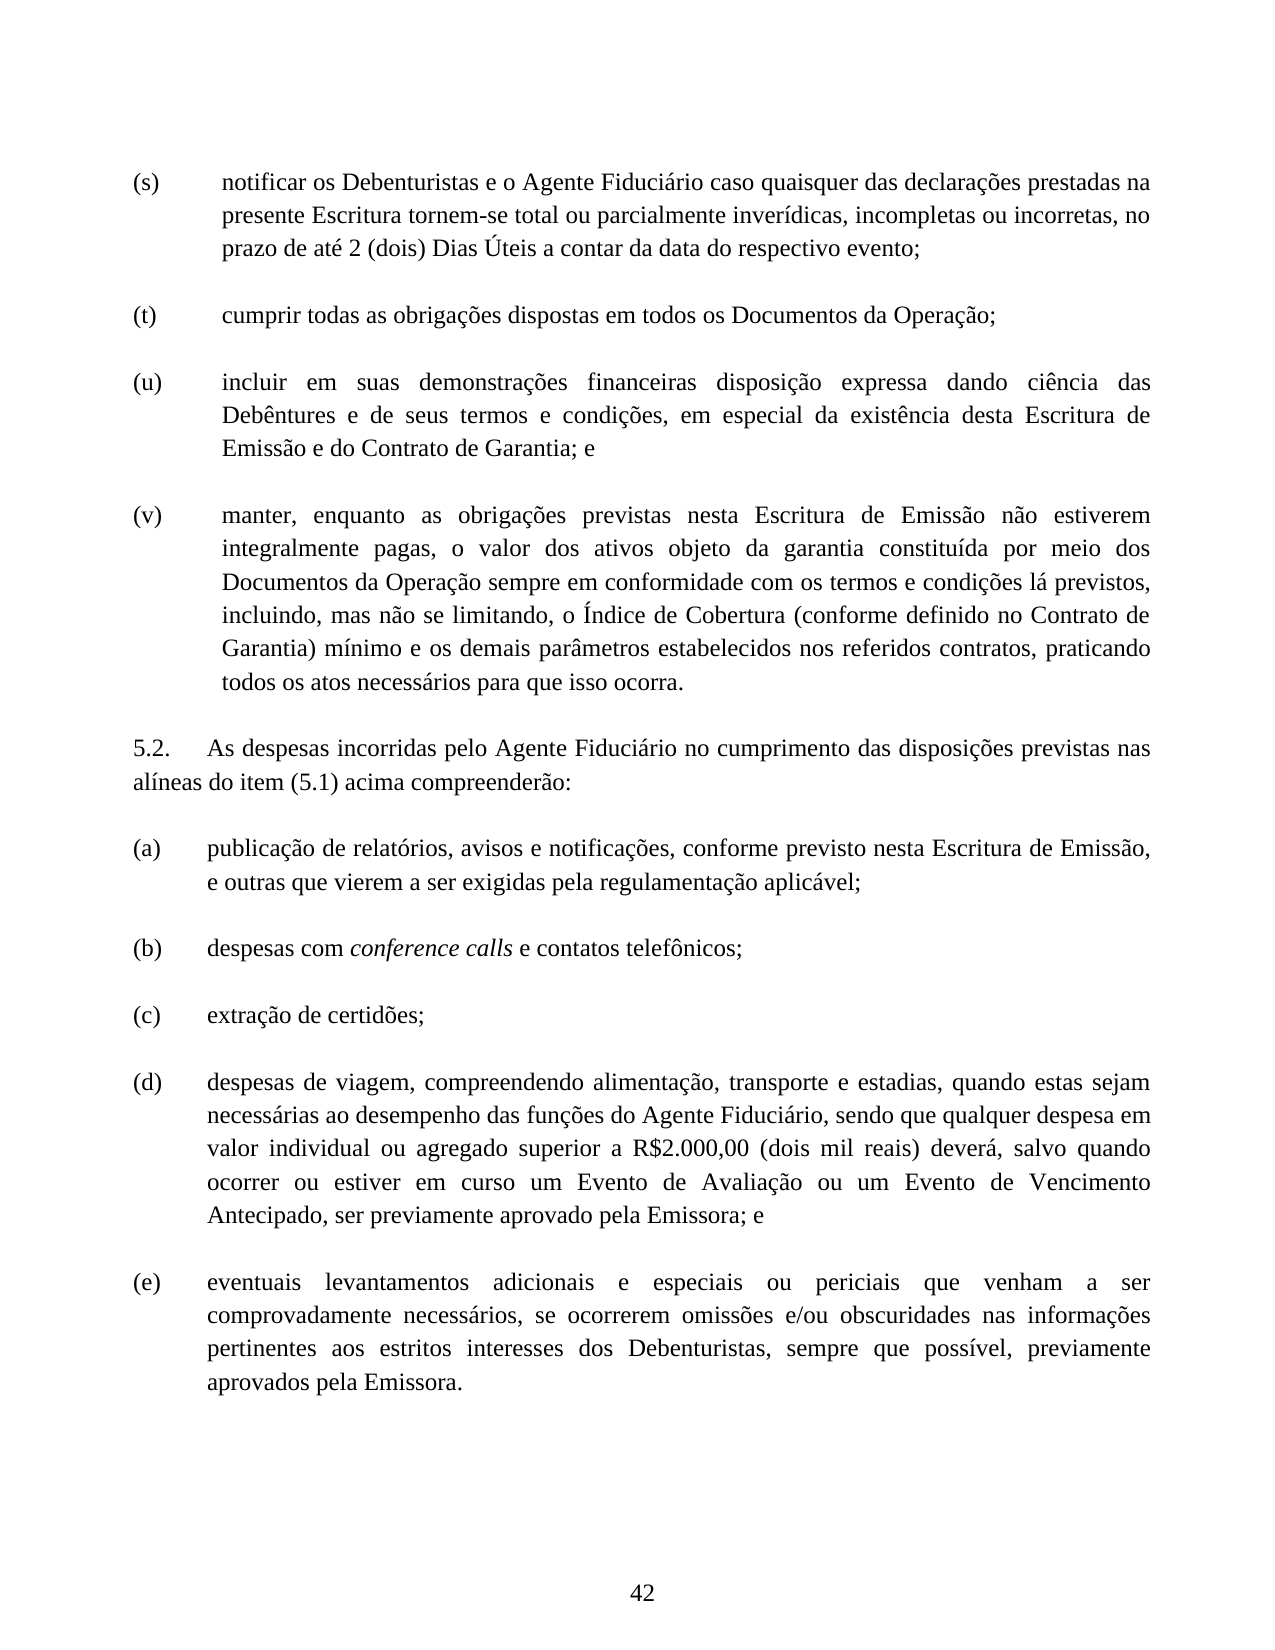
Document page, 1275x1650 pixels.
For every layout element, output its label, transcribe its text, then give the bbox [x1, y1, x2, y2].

text (e) eventuais levantamentos adicionais e especiais ou periciais que venham a ser comprovadamente necessários, se ocorrerem omissões e/ou obscuridades nas informações pertinentes aos estritos interesses dos Debenturistas, sempre que possível, previamente aprovados pela Emissora. [133, 1263, 1152, 1397]
list cumprir todas as obrigações dispostas em todos os Documentos da Operação; [133, 297, 1152, 330]
list incluir em suas demonstrações financeiras disposição expressa dando ciência das Debêntures e de seus termos e condições, em especial da existência desta Escritura de Emissão e do Contrato de Garantia; e [133, 363, 1152, 463]
list extração de certidões; [133, 997, 1152, 1030]
list manter, enquanto as obrigações previstas nesta Escritura de Emissão não estiverem integralmente pagas, o valor dos ativos objeto da garantia constituída por meio dos Documentos da Operação sempre em conformidade com os termos e condições lá previstos, incluindo, mas não se limitando, o Índice de Cobertura (conforme definido no Contrato de Garantia) mínimo e os demais parâmetros estabelecidos nos referidos contratos, praticando todos os atos necessários para que isso ocorra. [133, 497, 1152, 697]
list despesas com conference calls e contatos telefônicos; [133, 930, 1152, 963]
text (d) despesas de viagem, compreendendo alimentação, transporte e estadias, quando estas sejam necessárias ao desempenho das funções do Agente Fiduciário, sendo que qualquer despesa em valor individual ou agregado superior a R$2.000,00 (dois mil reais) deverá, salvo quando ocorrer ou estiver em curso um Evento de Avaliação ou um Evento de Vencimento Antecipado, ser previamente aprovado pela Emissora; e [133, 1063, 1152, 1230]
list notificar os Debenturistas e o Agente Fiduciário caso quaisquer das declarações prestadas na presente Escritura tornem-se total ou parcialmente inverídicas, incompletas ou incorretas, no prazo de até 2 (dois) Dias Úteis a contar da data do respectivo evento; [133, 163, 1152, 263]
list publicação de relatórios, avisos e notificações, conforme previsto nesta Escritura de Emissão, e outras que vierem a ser exigidas pela regulamentação aplicável; [133, 830, 1152, 897]
text As despesas incorridas pelo Agente Fiduciário no cumprimento das disposições previstas nas alíneas do item (5.1) acima compreenderão: [133, 730, 1152, 797]
